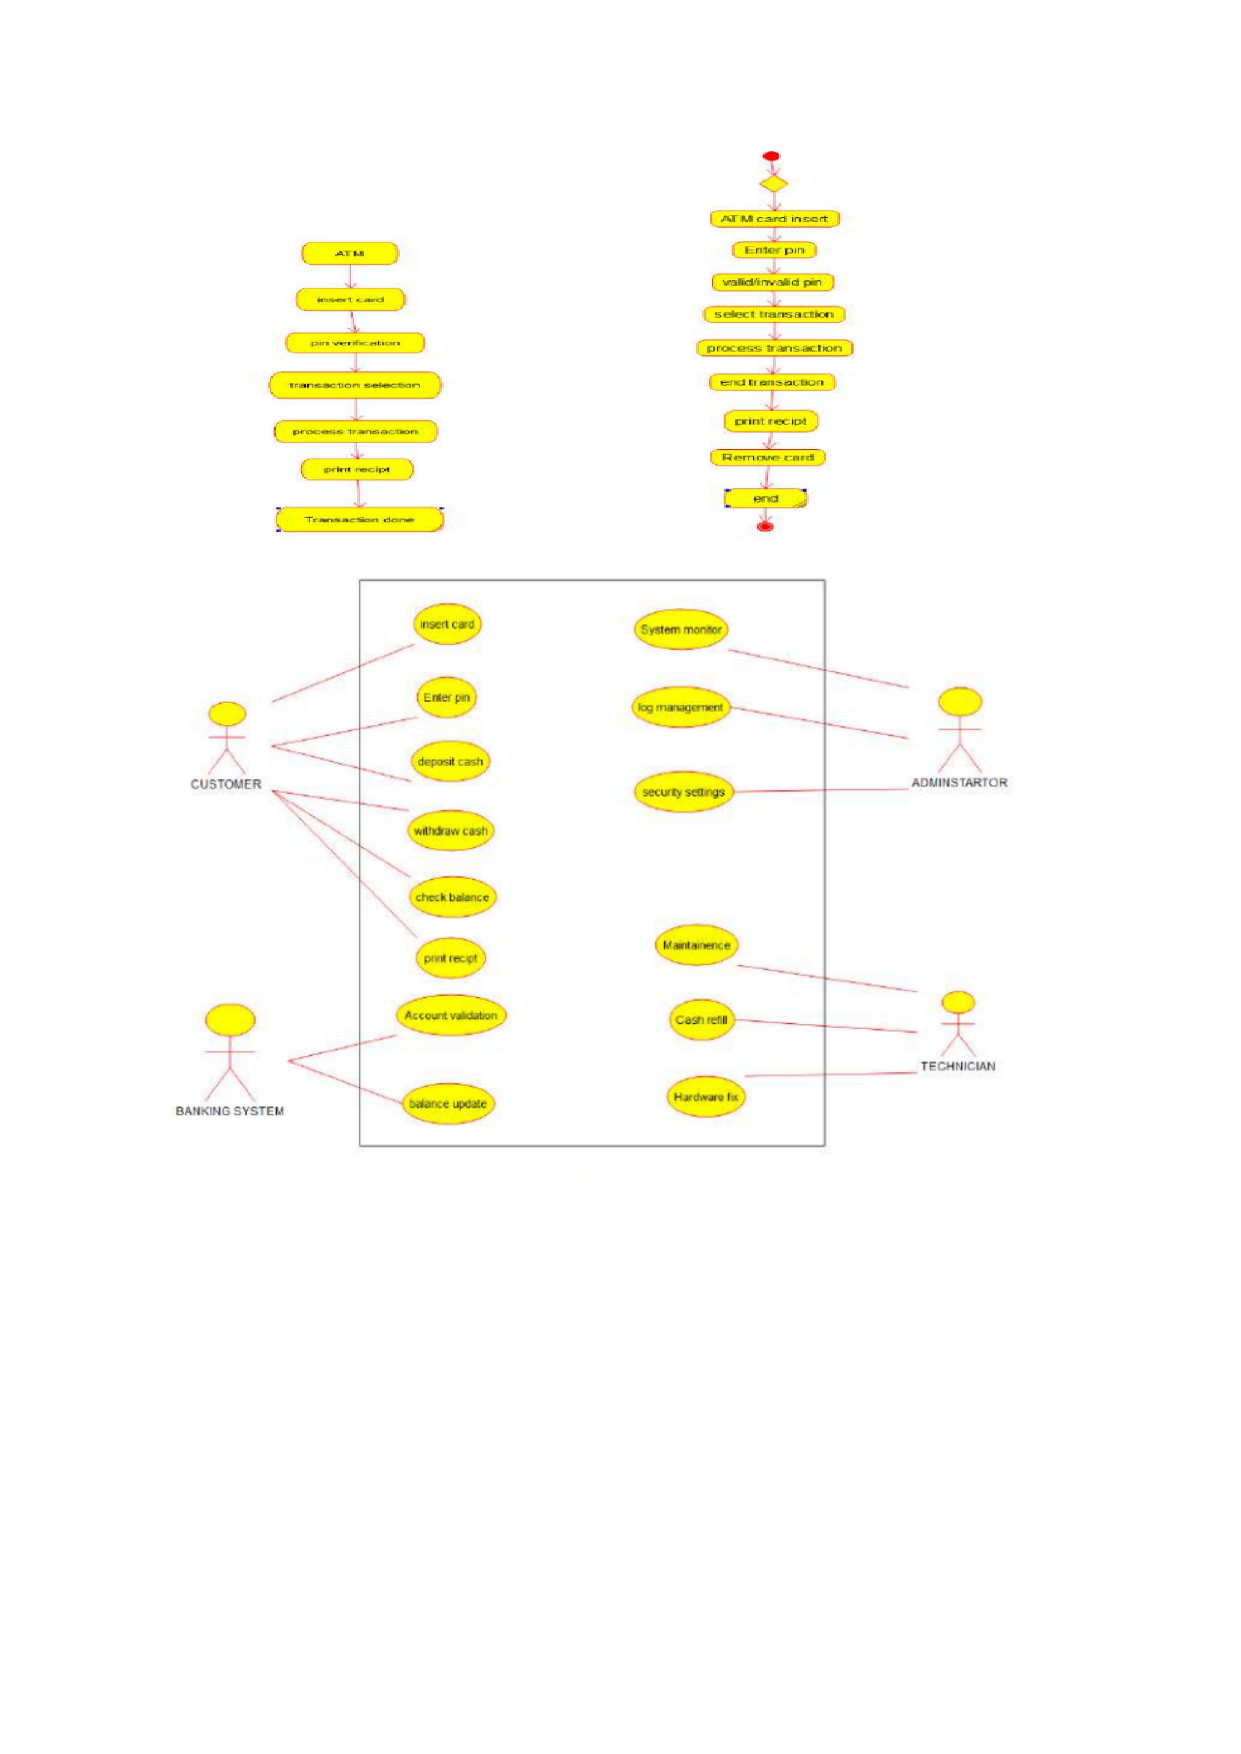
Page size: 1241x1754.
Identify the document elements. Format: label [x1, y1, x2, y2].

picture [223, 212, 557, 558]
picture [692, 150, 947, 558]
picture [150, 559, 1091, 1183]
